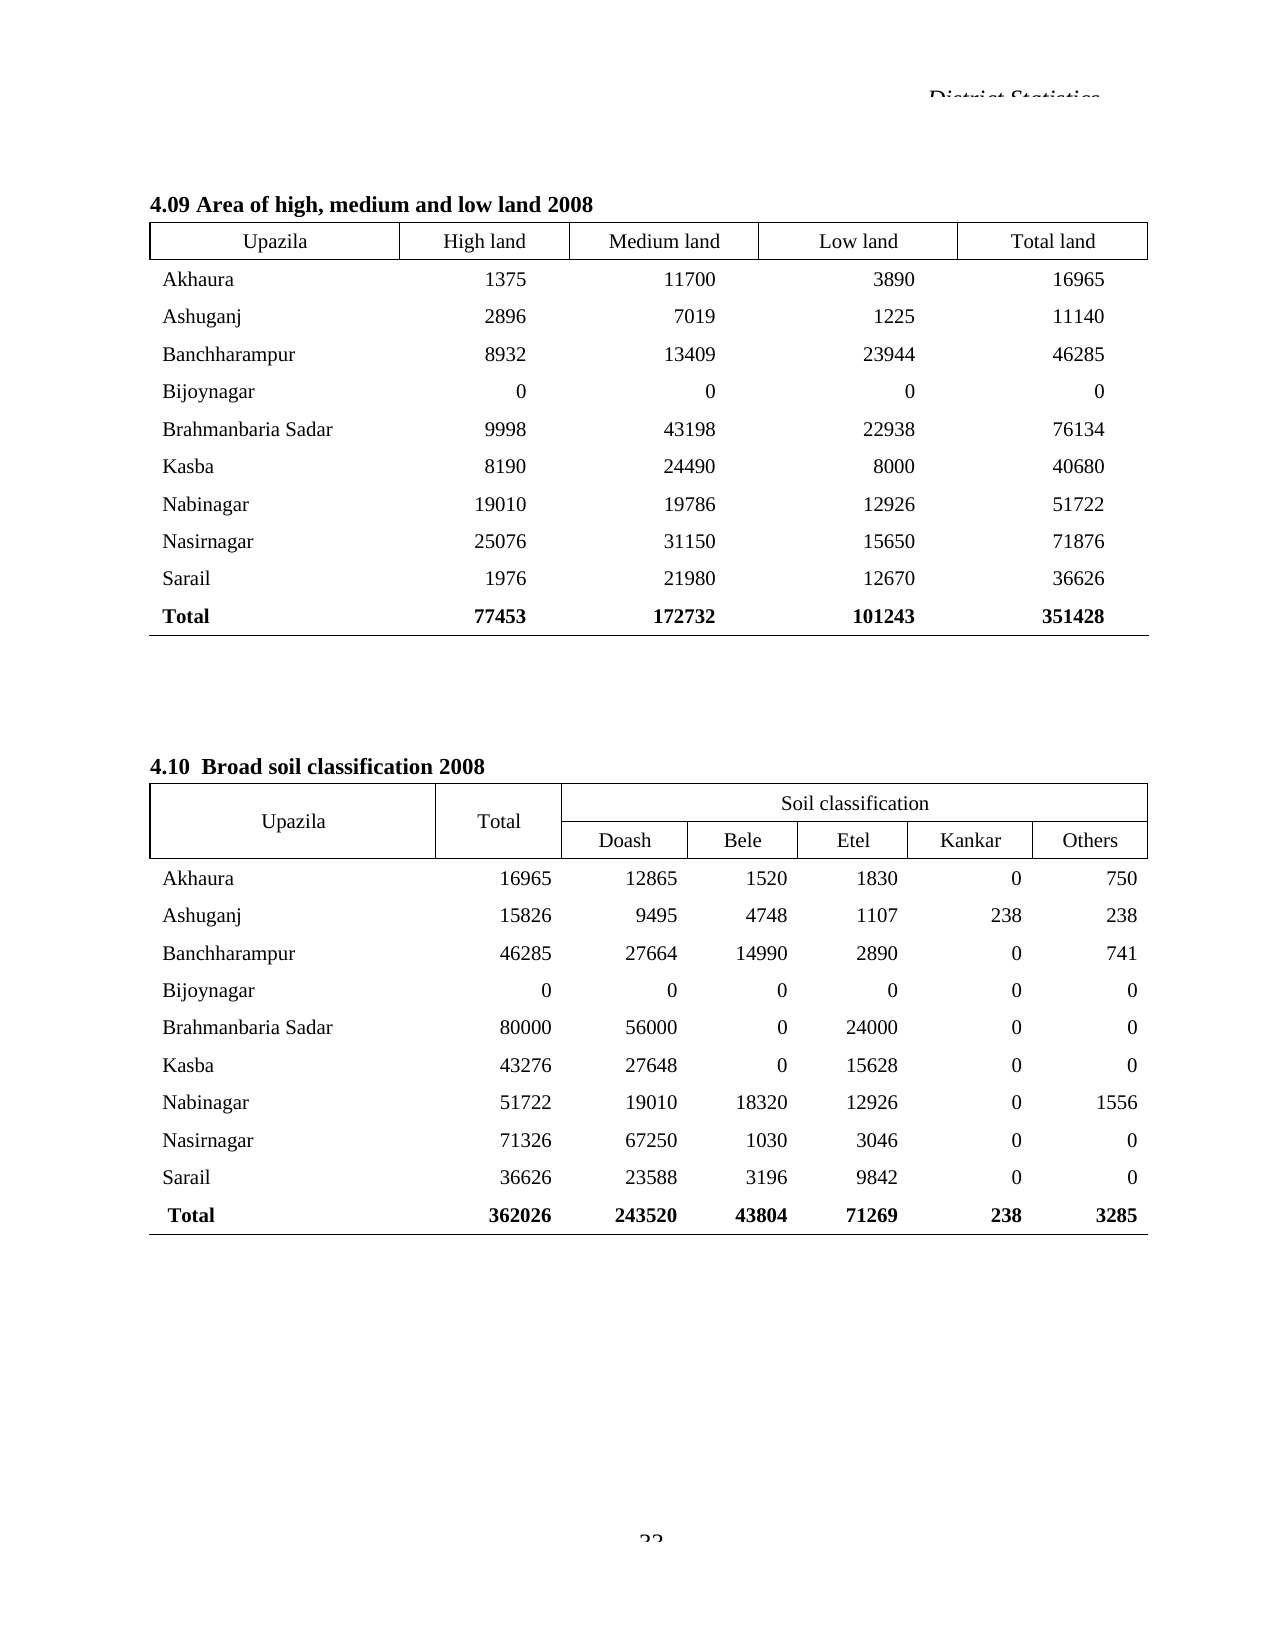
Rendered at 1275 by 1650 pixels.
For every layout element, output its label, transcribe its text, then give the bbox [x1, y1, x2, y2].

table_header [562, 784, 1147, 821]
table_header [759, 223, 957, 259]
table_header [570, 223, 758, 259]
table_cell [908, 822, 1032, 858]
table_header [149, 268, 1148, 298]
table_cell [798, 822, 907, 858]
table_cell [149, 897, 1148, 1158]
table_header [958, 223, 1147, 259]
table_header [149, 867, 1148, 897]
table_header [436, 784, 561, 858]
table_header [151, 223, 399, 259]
list Broad soil classification 2008 [150, 753, 1171, 779]
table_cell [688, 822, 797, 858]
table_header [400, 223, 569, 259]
list Area of high, medium and low land 2008 [150, 191, 1171, 218]
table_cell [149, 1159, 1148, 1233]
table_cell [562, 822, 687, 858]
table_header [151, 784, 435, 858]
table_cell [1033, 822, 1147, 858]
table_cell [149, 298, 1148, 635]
